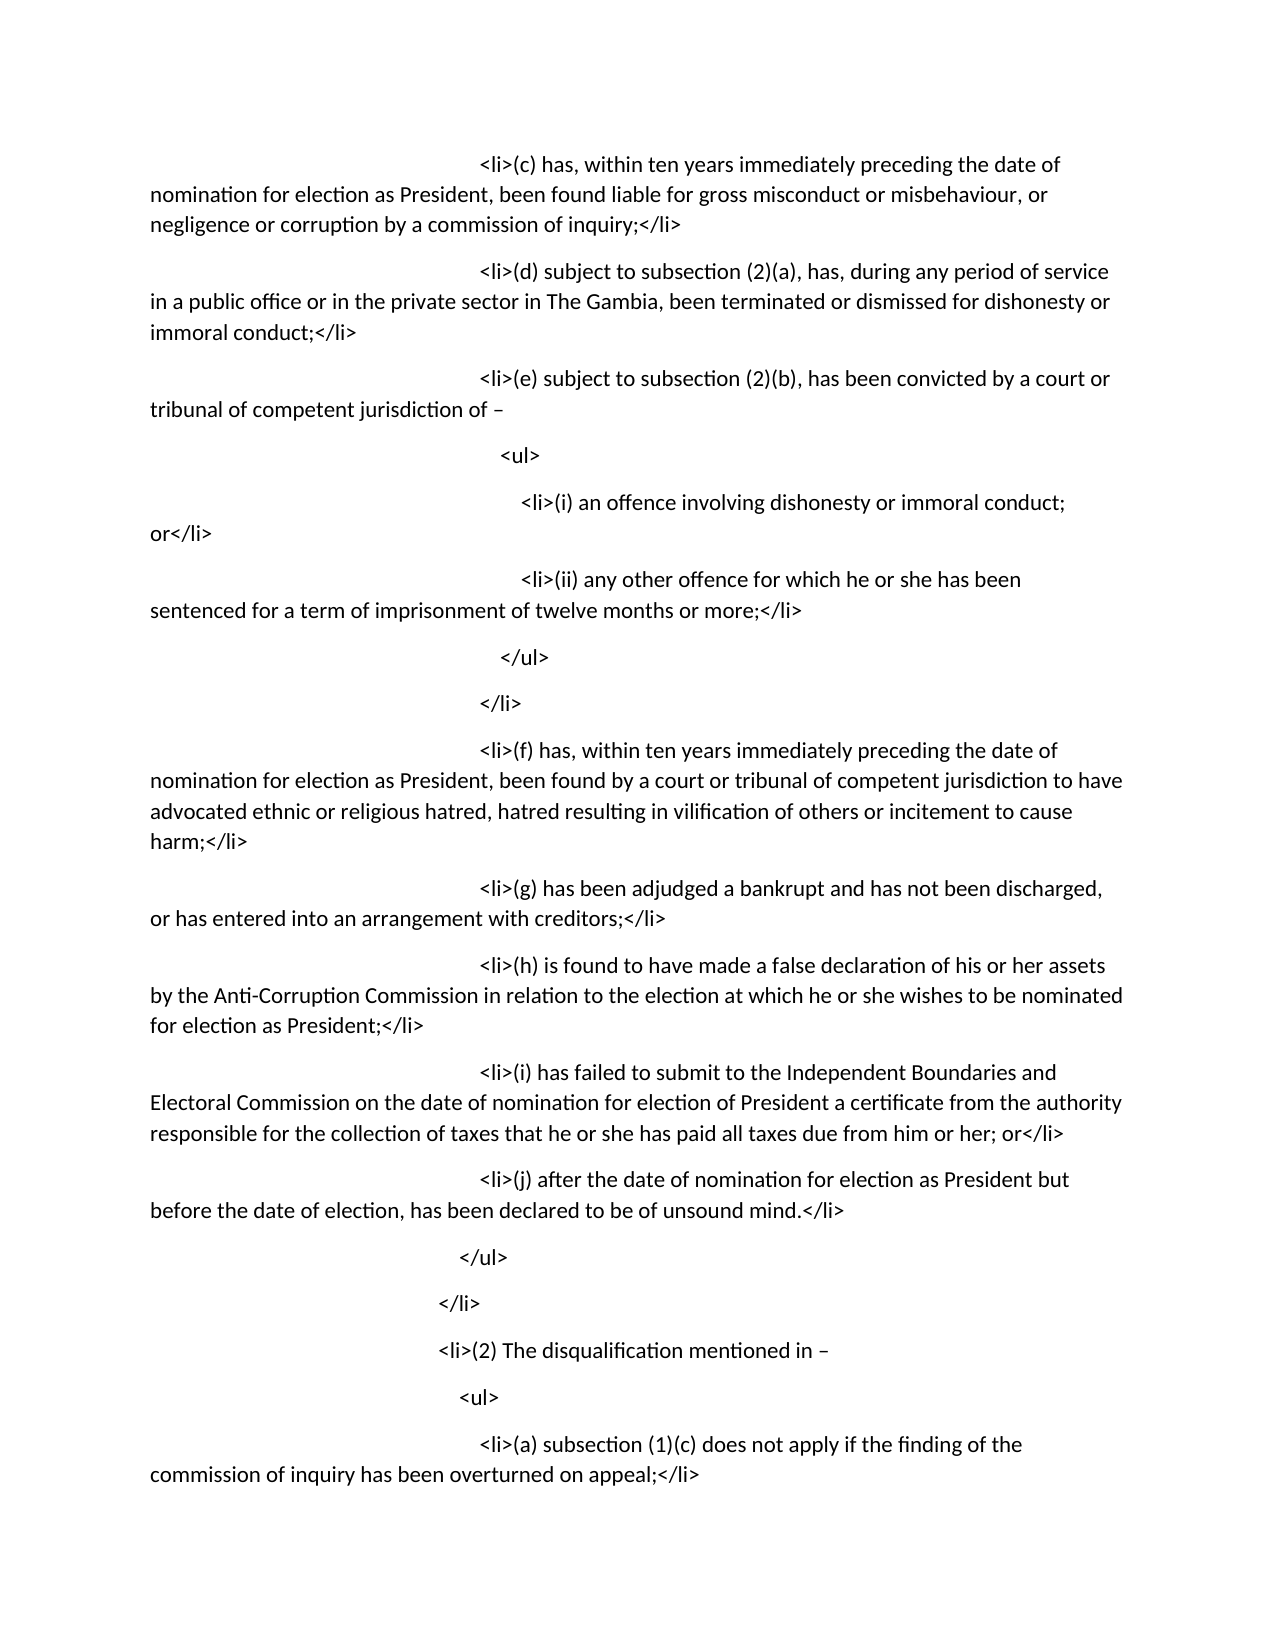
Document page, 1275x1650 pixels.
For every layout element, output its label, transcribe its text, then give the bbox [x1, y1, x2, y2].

text </ul> [150, 643, 1125, 671]
text </ul> [150, 1243, 1125, 1271]
text </li> [150, 689, 1125, 718]
text <li>(f) has, within ten years immediately preceding the date of nomination for election as President, been found by a court or tribunal of competent jurisdiction to have advocated ethnic or religious hatred, hatred resulting in vilification of others or incitement to cause harm;</li> [150, 736, 1125, 855]
text <ul> [150, 442, 1125, 470]
text <li>(ii) any other offence for which he or she has been sentenced for a term of imprisonment of twelve months or more;</li> [150, 566, 1125, 624]
text <li>(i) an offence involving dishonesty or immoral conduct; or</li> [150, 488, 1125, 547]
text </li> [150, 1289, 1125, 1318]
text <li>(g) has been adjudged a bankrupt and has not been discharged, or has entered into an arrangement with creditors;</li> [150, 874, 1125, 932]
text <li>(j) after the date of nomination for election as President but before the date of election, has been declared to be of unsound mind.</li> [150, 1166, 1125, 1224]
text <li>(h) is found to have made a false declaration of his or her assets by the Anti-Corruption Commission in relation to the election at which he or she wishes to be nominated for election as President;</li> [150, 951, 1125, 1039]
text <li>(i) has failed to submit to the Independent Boundaries and Electoral Commission on the date of nomination for election of President a certificate from the authority responsible for the collection of taxes that he or she has paid all taxes due from him or her; or</li> [150, 1058, 1125, 1147]
text <ul> [150, 1383, 1125, 1411]
text <li>(a) subsection (1)(c) does not apply if the finding of the commission of inquiry has been overturned on appeal;</li> [150, 1430, 1125, 1488]
text <li>(c) has, within ten years immediately preceding the date of nomination for election as President, been found liable for gross misconduct or misbehaviour, or negligence or corruption by a commission of inquiry;</li> [150, 150, 1125, 238]
text <li>(2) The disqualification mentioned in – [150, 1336, 1125, 1364]
text <li>(e) subject to subsection (2)(b), has been convicted by a court or tribunal of competent jurisdiction of – [150, 364, 1125, 423]
text <li>(d) subject to subsection (2)(a), has, during any period of service in a public office or in the private sector in The Gambia, been terminated or dismissed for dishonesty or immoral conduct;</li> [150, 257, 1125, 346]
